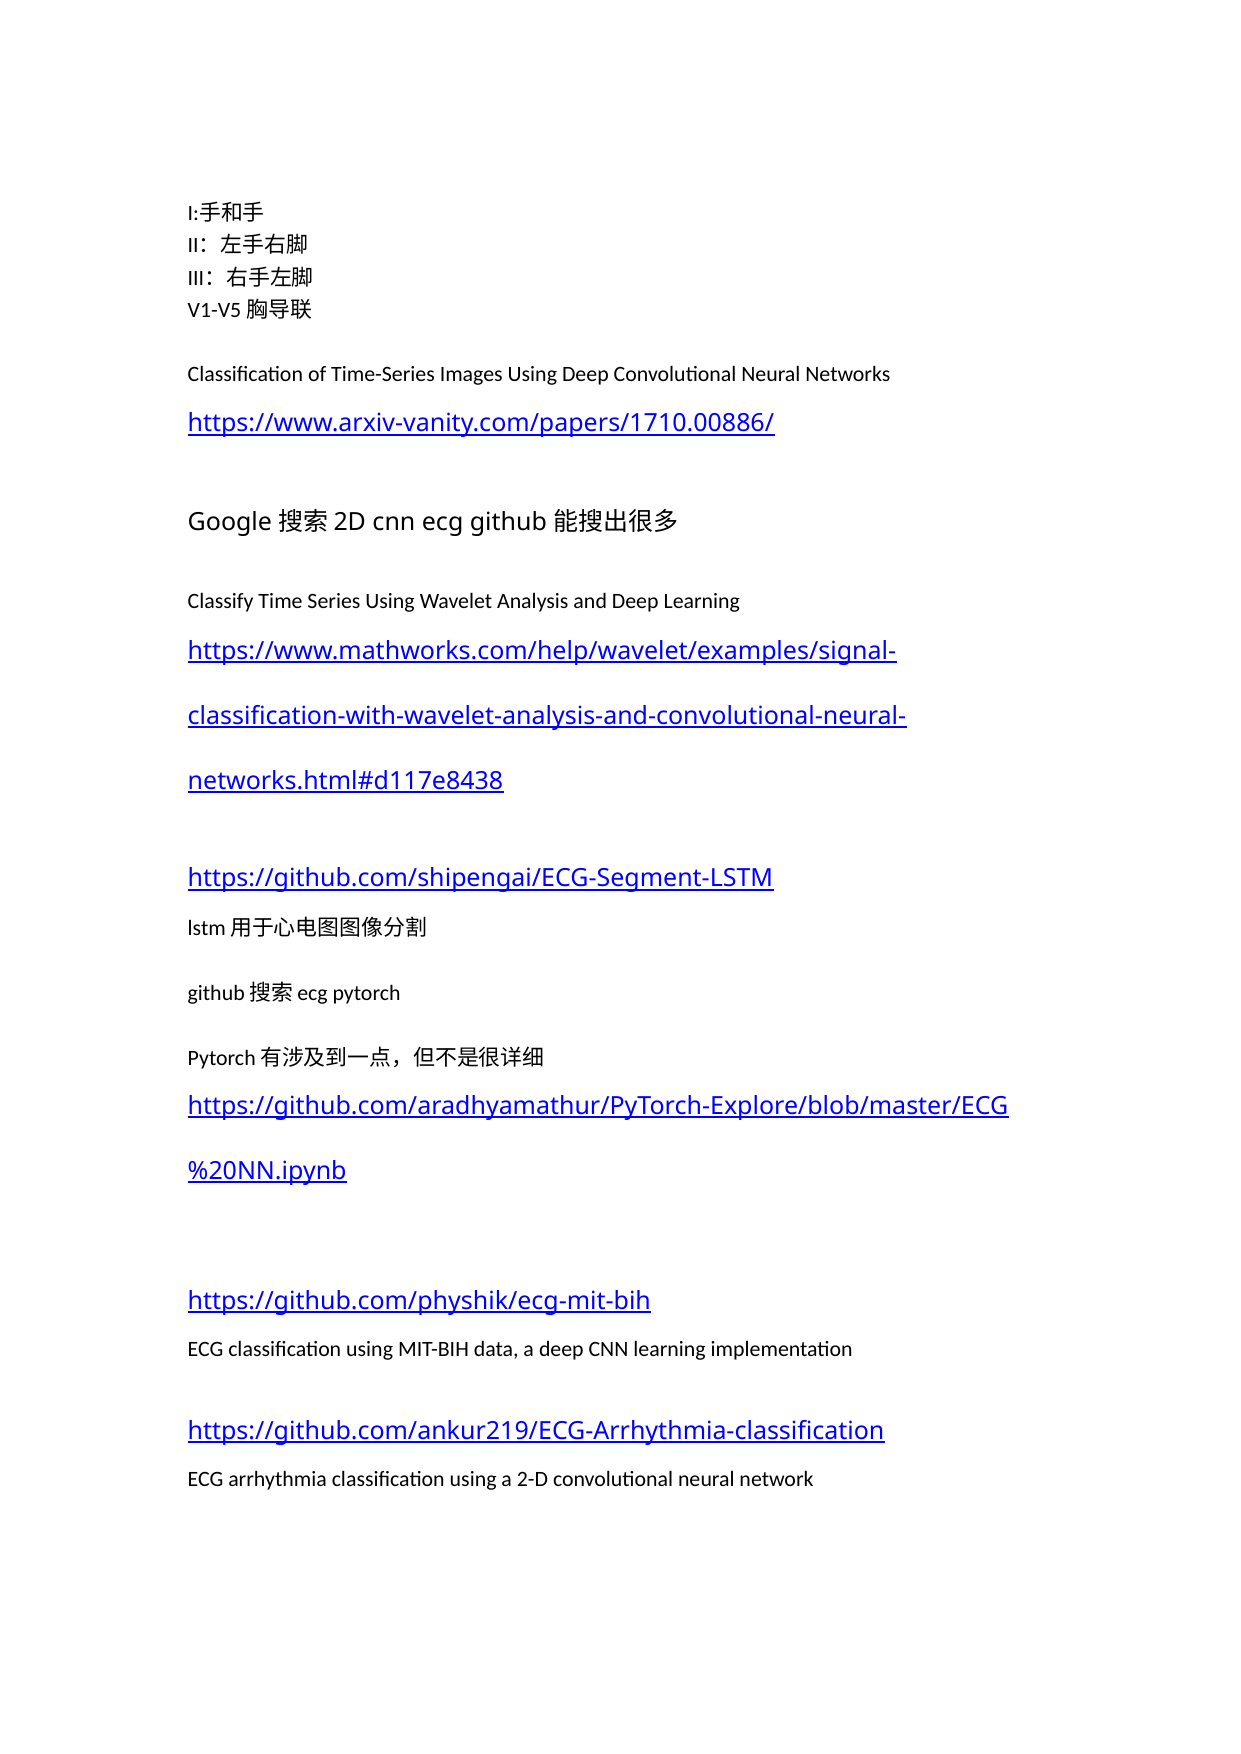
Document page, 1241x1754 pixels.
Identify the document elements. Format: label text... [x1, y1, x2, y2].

text github搜索ecg pytorch [187, 974, 1053, 1007]
text https://www.mathworks.com/help/wavelet/examples/signal-classification-with-wavelet-analysis-and-convolutional-neural-networks.html#d117e8438 [187, 617, 1053, 812]
text https://github.com/physhik/ecg-mit-bih [187, 1267, 1053, 1332]
text Pytorch有涉及到一点，但不是很详细 [187, 1039, 1053, 1072]
text V1-V5 胸导联 [187, 292, 1053, 324]
text Classification of Time-Series Images Using Deep Convolutional Neural Networks [187, 357, 1053, 389]
text https://www.arxiv-vanity.com/papers/1710.00886/ [187, 389, 1053, 454]
text https://github.com/aradhyamathur/PyTorch-Explore/blob/master/ECG%20NN.ipynb [187, 1072, 1053, 1202]
text ECG classification using MIT-BIH data, a deep CNN learning implementation [187, 1332, 1053, 1364]
text ECG arrhythmia classification using a 2-D convolutional neural network [187, 1462, 1053, 1494]
text https://github.com/shipengai/ECG-Segment-LSTM [187, 844, 1053, 909]
text II：左手右脚 [187, 227, 1053, 259]
text I:手和手 [187, 194, 1053, 227]
text https://github.com/ankur219/ECG-Arrhythmia-classification [187, 1397, 1053, 1462]
text III：右手左脚 [187, 259, 1053, 292]
text lstm用于心电图图像分割 [187, 909, 1053, 942]
text Google 搜索2D cnn ecg github 能搜出很多 [187, 487, 1053, 552]
text Classify Time Series Using Wavelet Analysis and Deep Learning [187, 584, 1053, 617]
